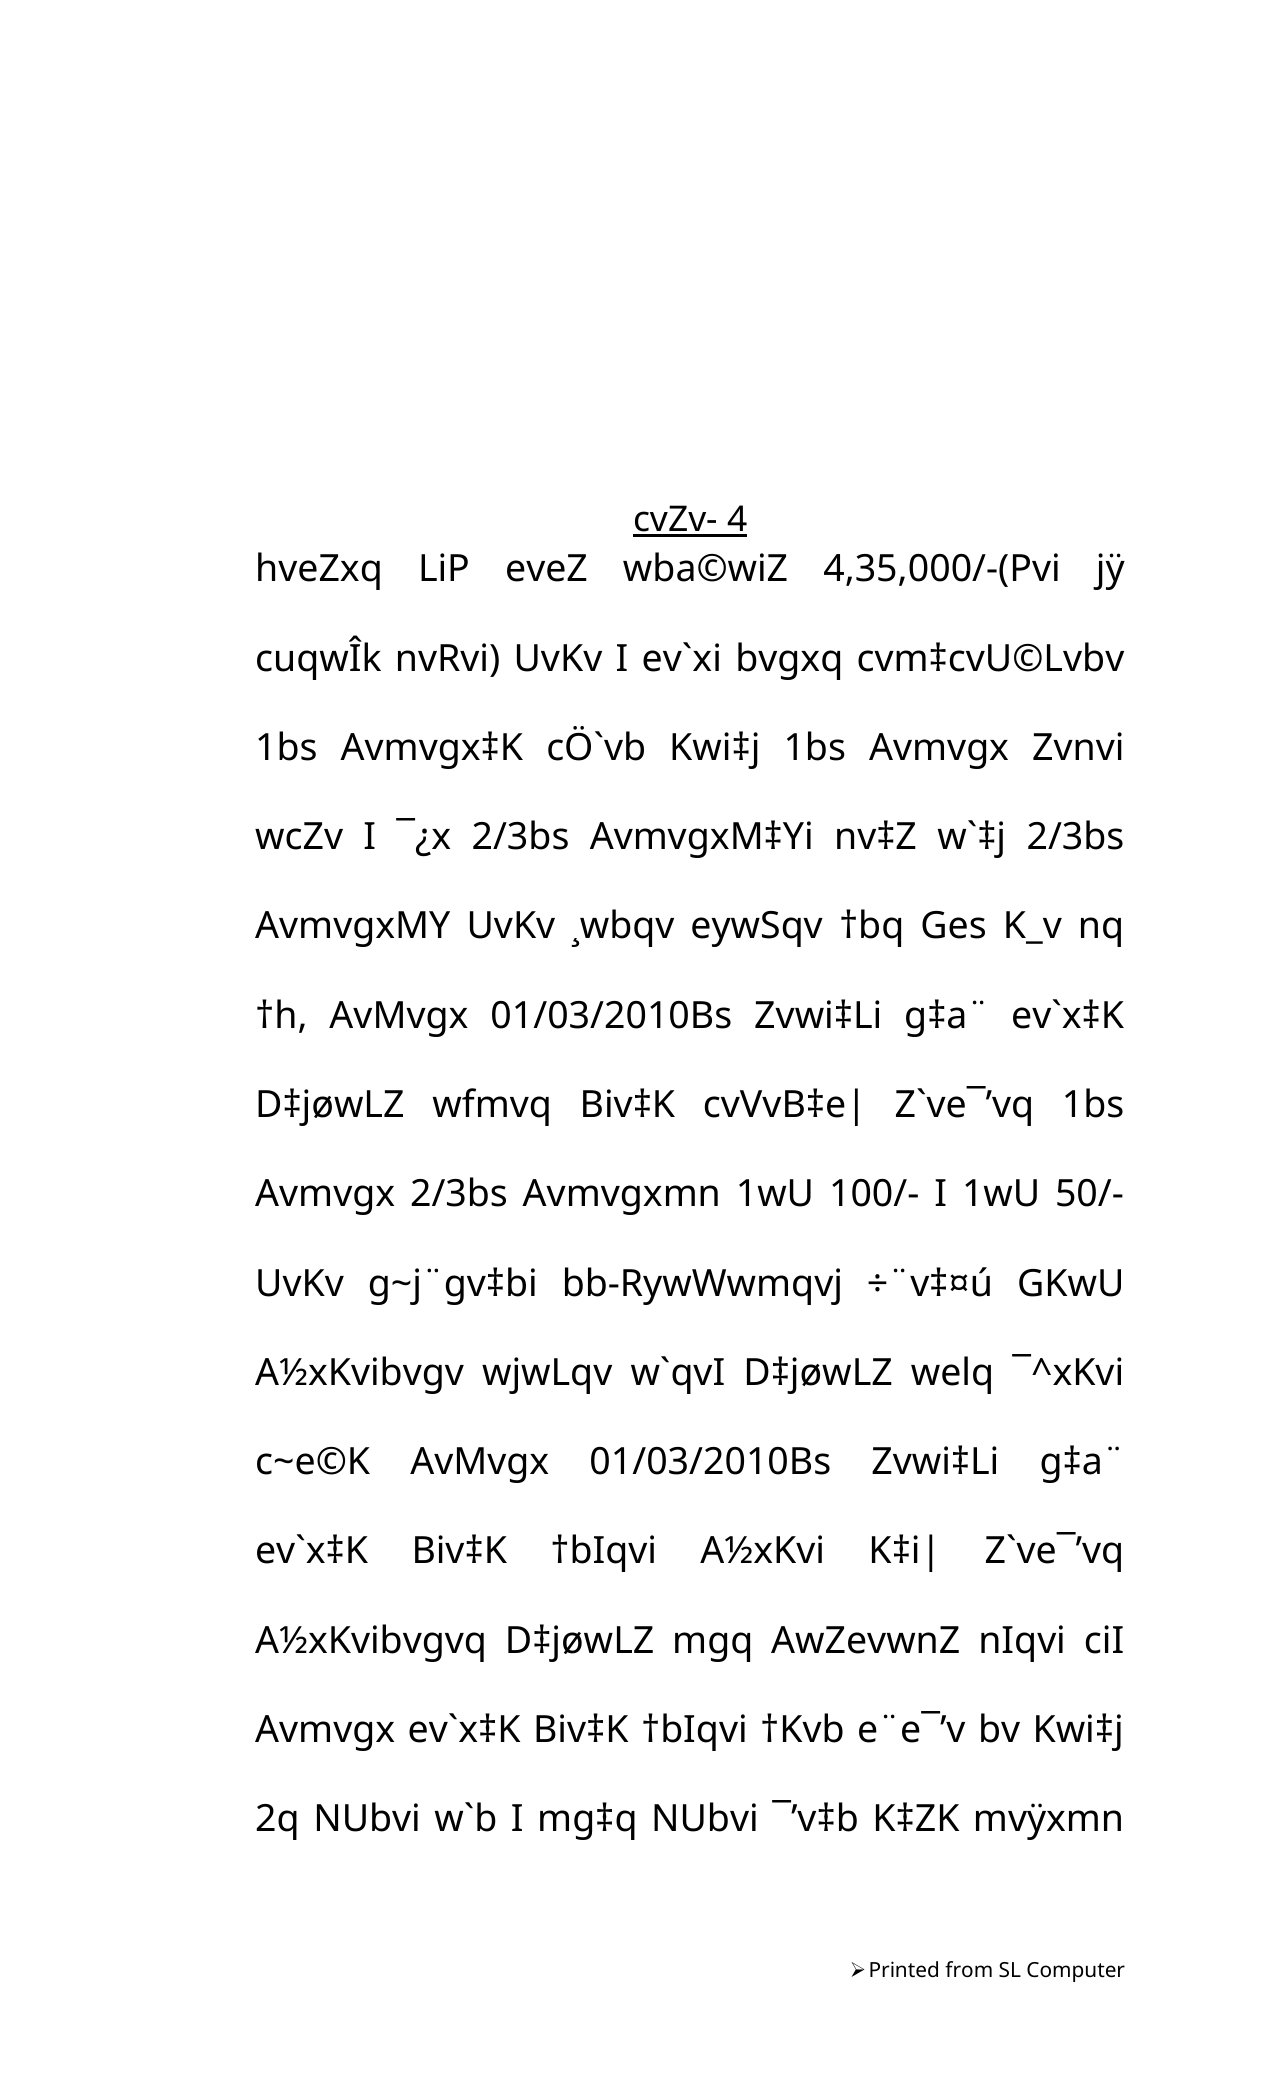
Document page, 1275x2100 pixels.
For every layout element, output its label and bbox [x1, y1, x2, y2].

text [255, 542, 1125, 1842]
